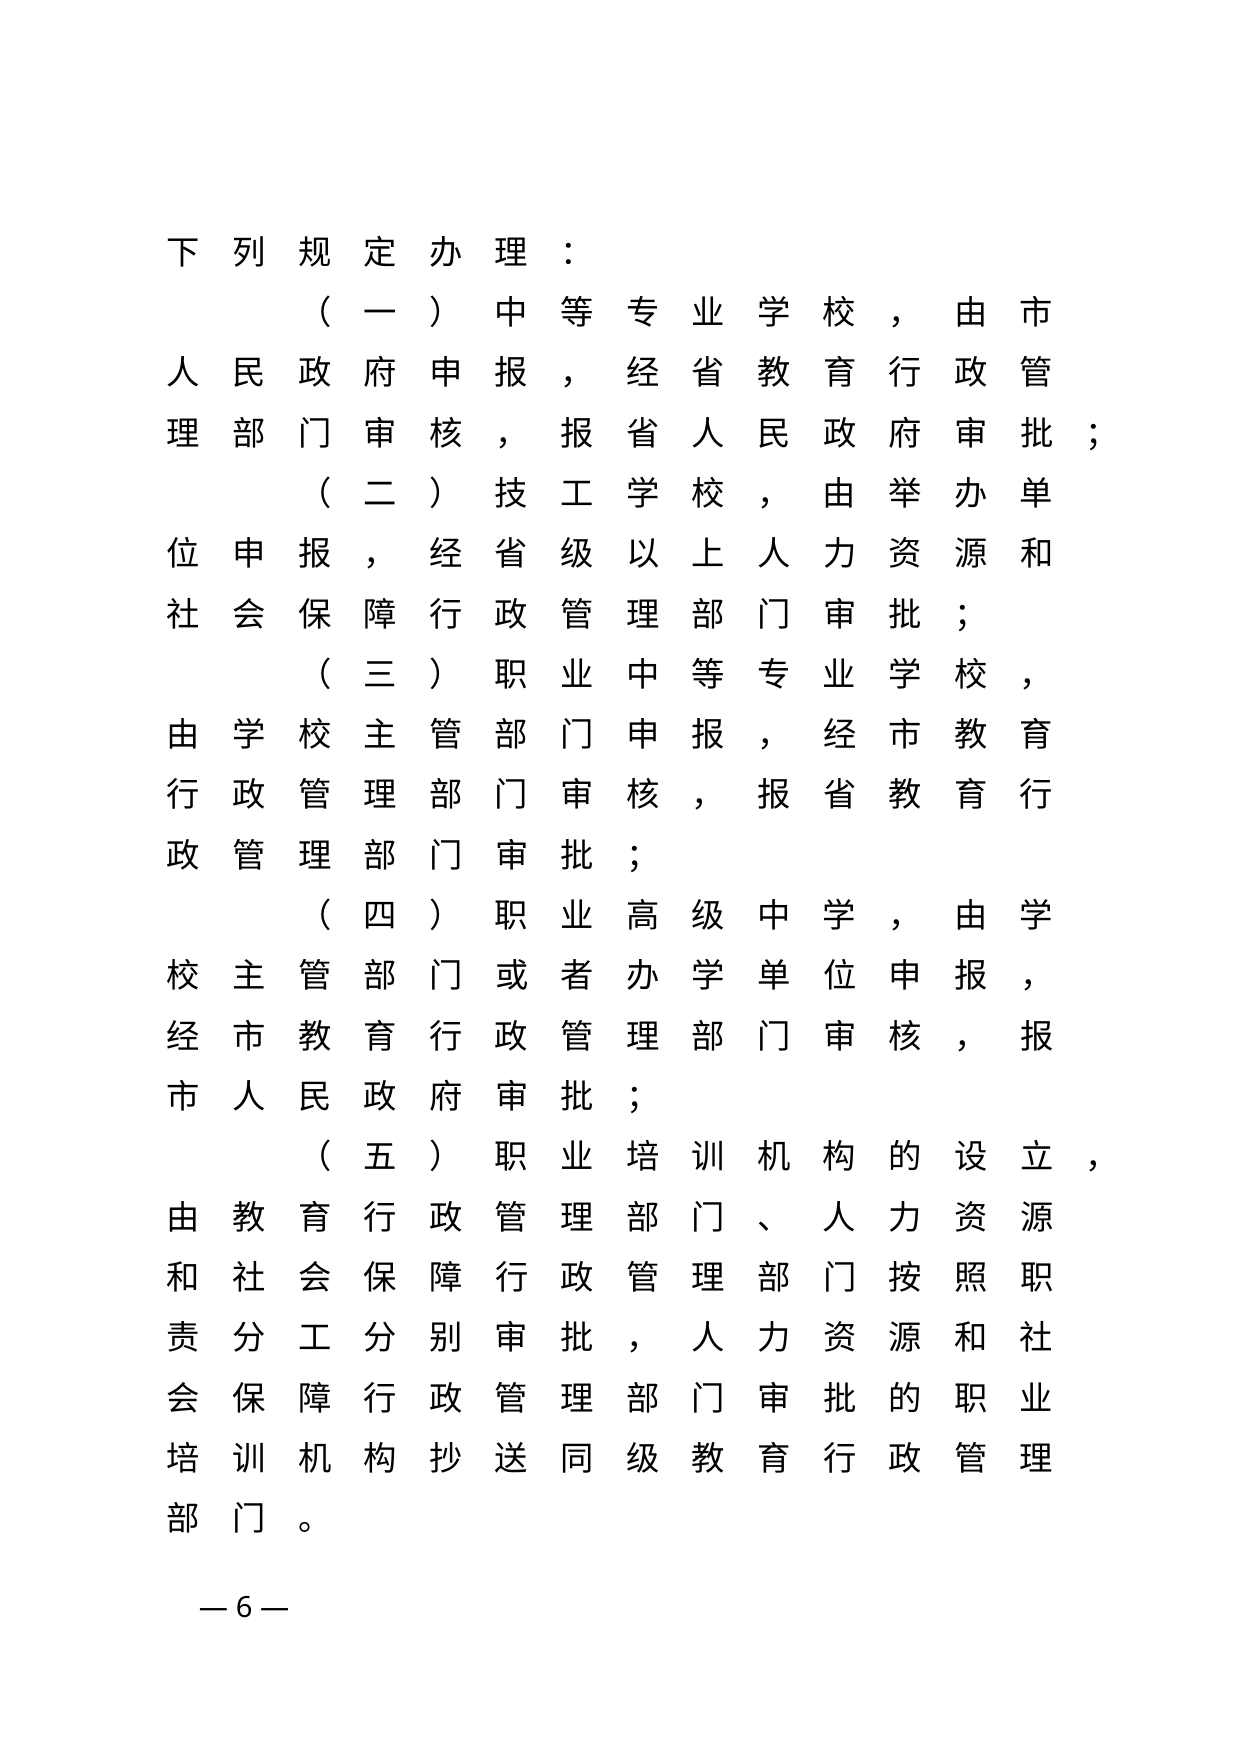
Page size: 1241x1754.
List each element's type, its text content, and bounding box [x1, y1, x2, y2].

text （四）职业高级中学，由学校主管部门或者办学单位申报，经市教育行政管理部门审核，报市人民政府审批； [167, 883, 1085, 1124]
text （二）技工学校，由举办单位申报，经省级以上人力资源和社会保障行政管理部门审批； [167, 461, 1085, 642]
text （三）职业中等专业学校，由学校主管部门申报，经市教育行政管理部门审核，报省教育行政管理部门审批； [167, 642, 1085, 883]
text （一）中等专业学校，由市人民政府申报，经省教育行政管理部门审核，报省人民政府审批； [167, 280, 1085, 461]
text （五）职业培训机构的设立，由教育行政管理部门、人力资源和社会保障行政管理部门按照职责分工分别审批，人力资源和社会保障行政管理部门审批的职业培训机构抄送同级教育行政管理部门。 [167, 1124, 1085, 1546]
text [167, 219, 1085, 280]
